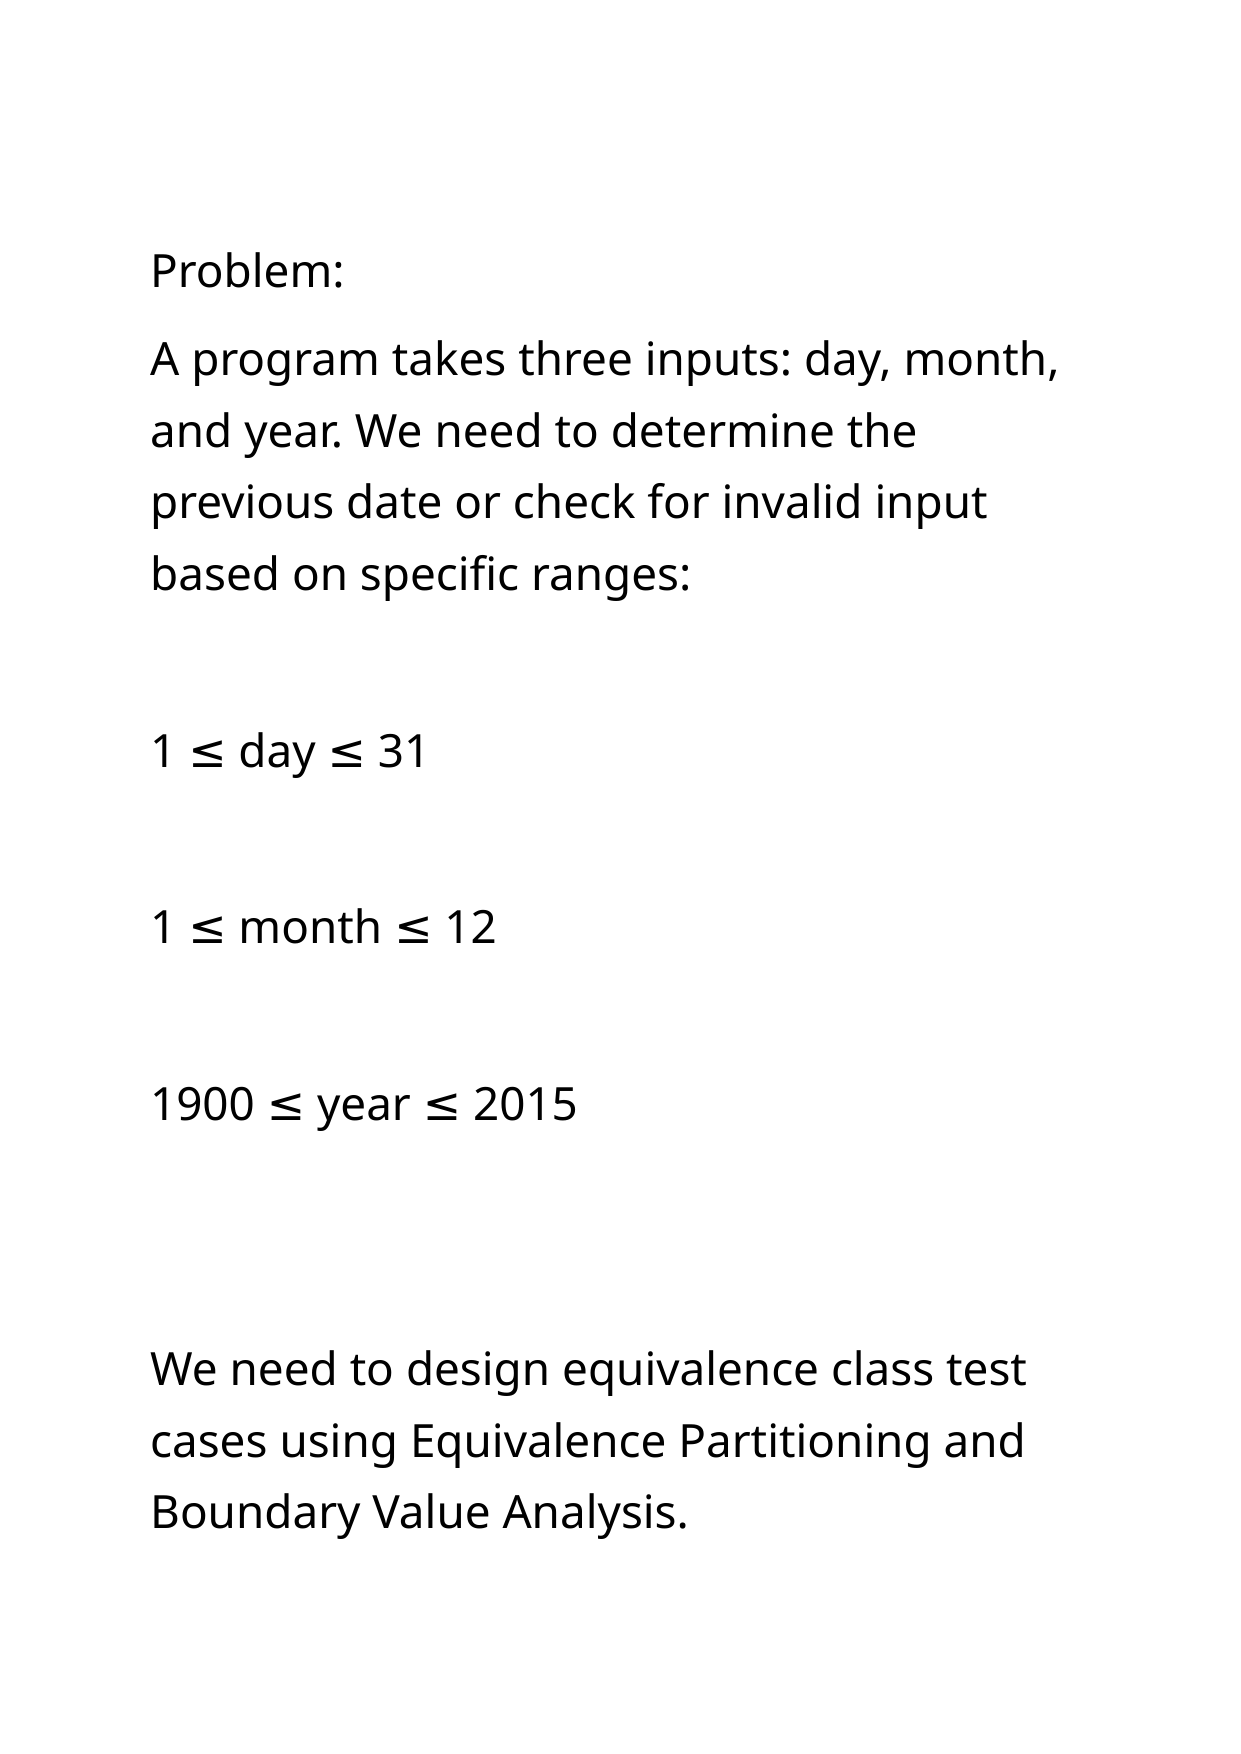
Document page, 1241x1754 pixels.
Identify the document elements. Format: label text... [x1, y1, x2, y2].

text 1 ≤ day ≤ 31 [150, 718, 1090, 781]
text 1900 ≤ year ≤ 2015 [150, 1072, 1090, 1134]
text A program takes three inputs: day, month, and year. We need to determine the previous date or check for invalid input based on specific ranges: [150, 327, 1090, 604]
text We need to design equivalence class test cases using Equivalence Partitioning and Boundary Value Analysis. [150, 1337, 1090, 1542]
text Problem: [150, 238, 1090, 301]
text 1 ≤ month ≤ 12 [150, 895, 1090, 957]
